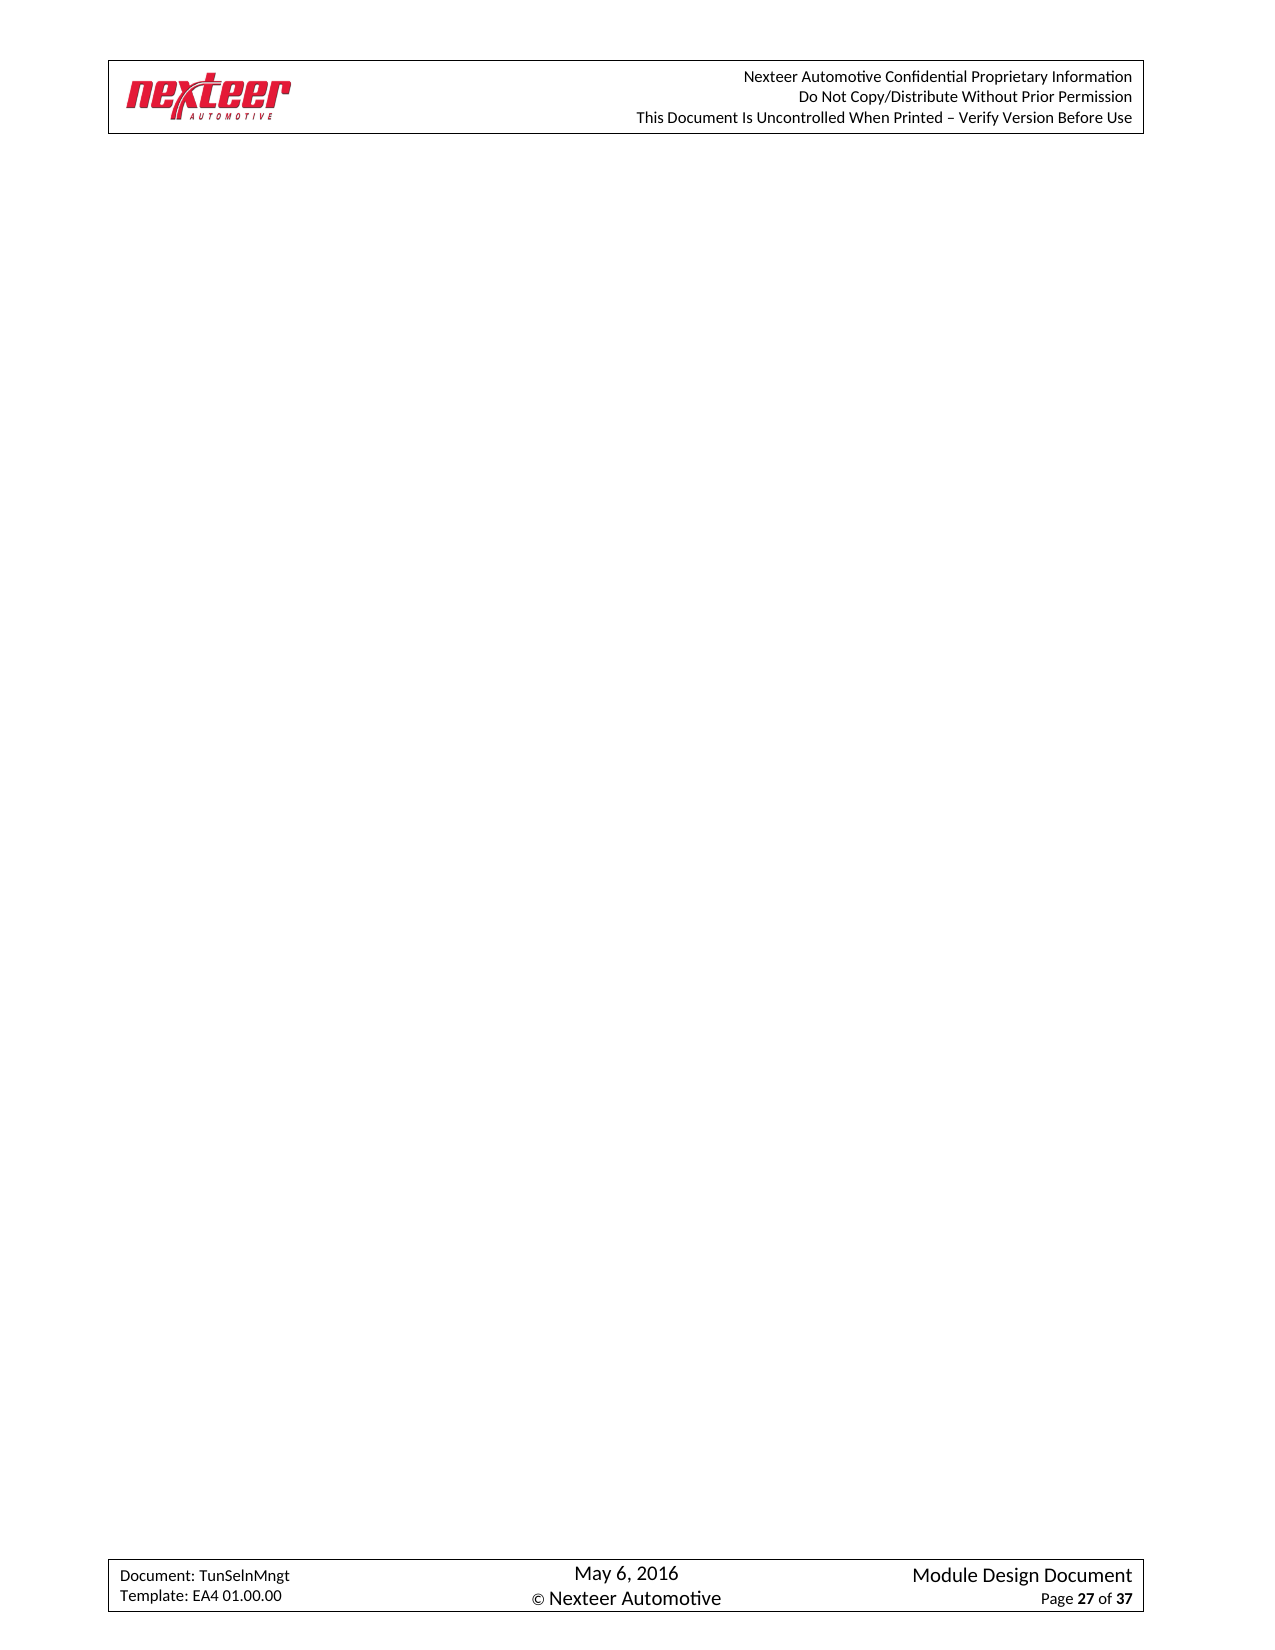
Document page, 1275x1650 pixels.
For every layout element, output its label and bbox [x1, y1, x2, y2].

picture [120, 61, 295, 133]
